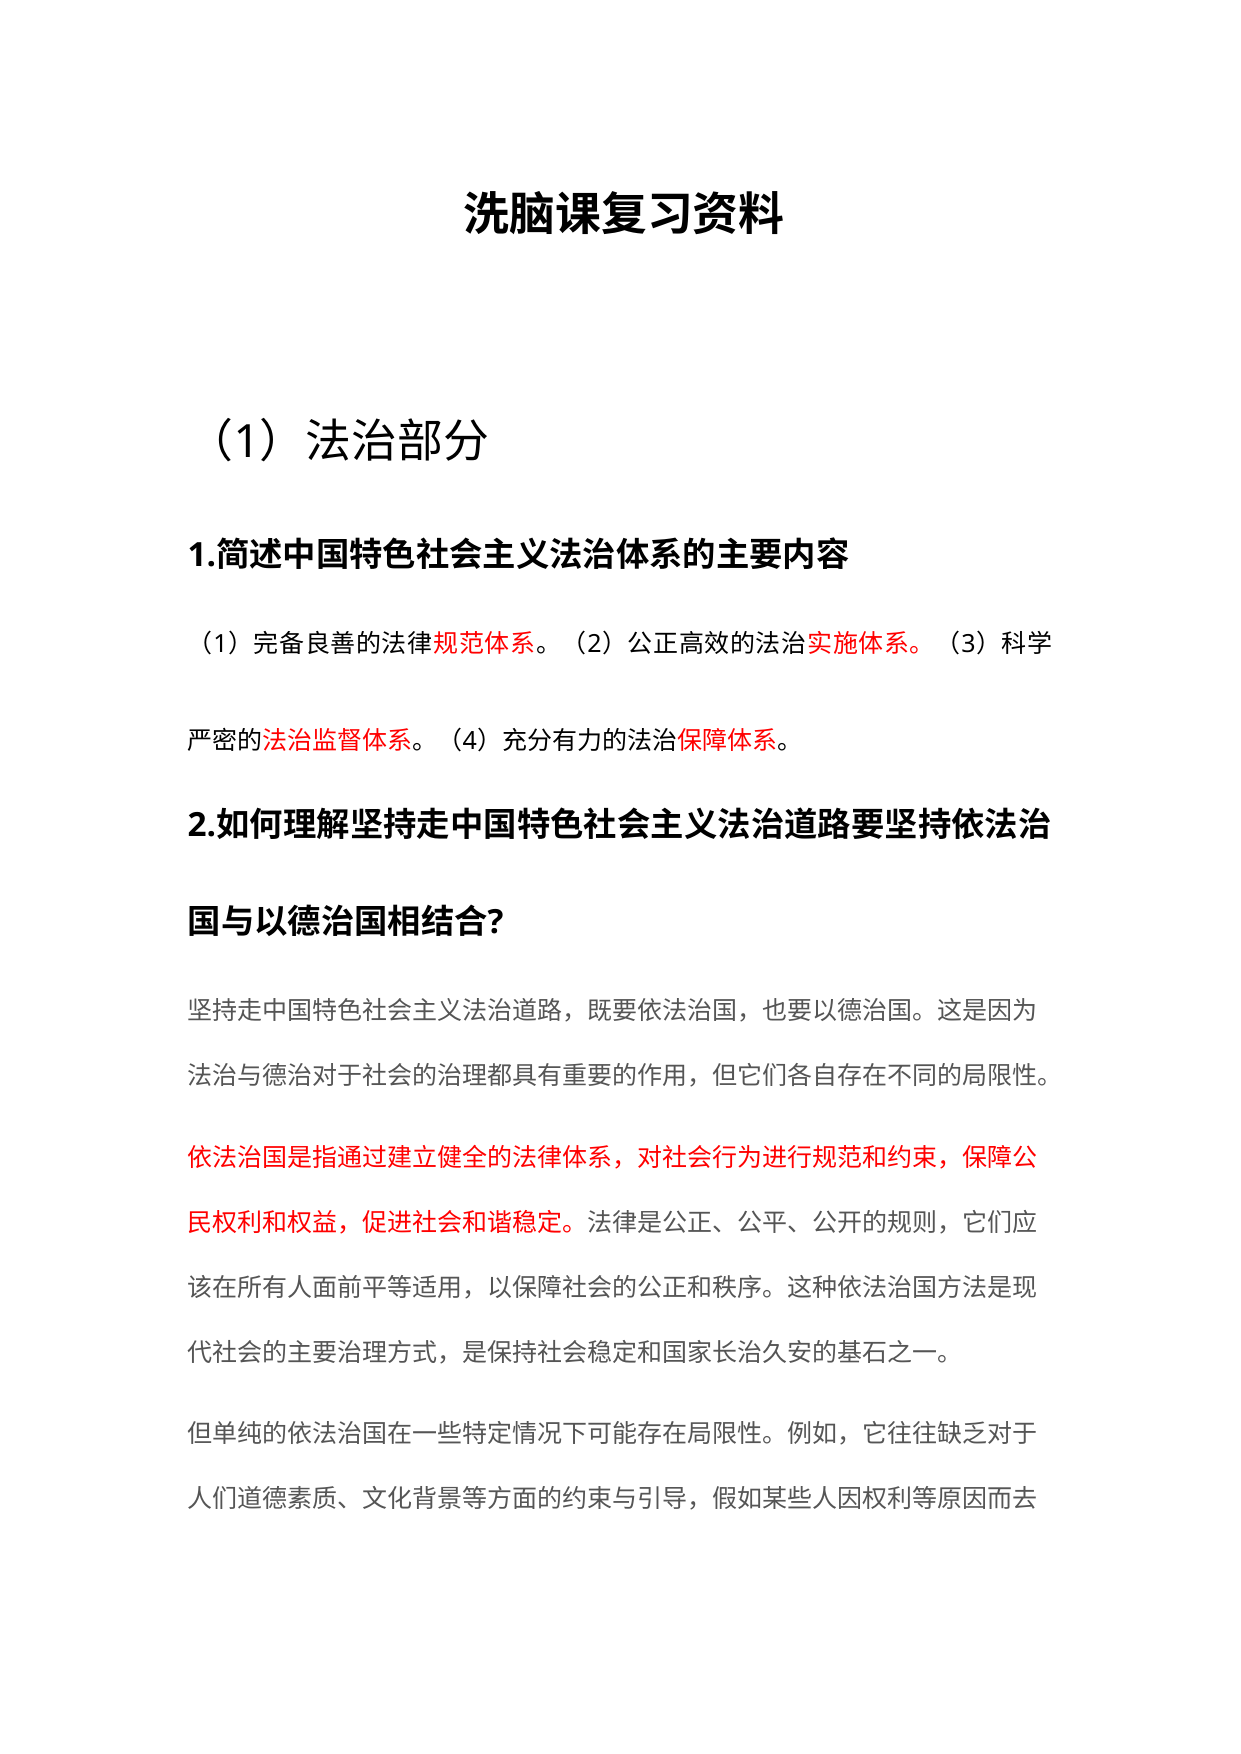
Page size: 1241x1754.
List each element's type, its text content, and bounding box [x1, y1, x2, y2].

text （1）完备良善的法律规范体系。（2）公正高效的法治实施体系。（3）科学严密的法治监督体系。（4）充分有力的法治保障体系。 [187, 609, 1053, 771]
text 洗脑课复习资料 [187, 162, 1053, 259]
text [187, 1399, 1053, 1529]
text 1.简述中国特色社会主义法治体系的主要内容 [187, 519, 1053, 584]
text 2.如何理解坚持走中国特色社会主义法治道路要坚持依法治国与以德治国相结合? [187, 789, 1053, 952]
text （1）法治部分 [187, 389, 1053, 486]
text 依法治国是指通过建立健全的法律体系，对社会行为进行规范和约束，保障公民权利和权益，促进社会和谐稳定。法律是公正、公平、公开的规则，它们应该在所有人面前平等适用，以保障社会的公正和秩序。这种依法治国方法是现代社会的主要治理方式，是保持社会稳定和国家长治久安的基石之一。 [187, 1123, 1053, 1383]
text 坚持走中国特色社会主义法治道路，既要依法治国，也要以德治国。这是因为法治与德治对于社会的治理都具有重要的作用，但它们各自存在不同的局限性。 [187, 976, 1053, 1106]
